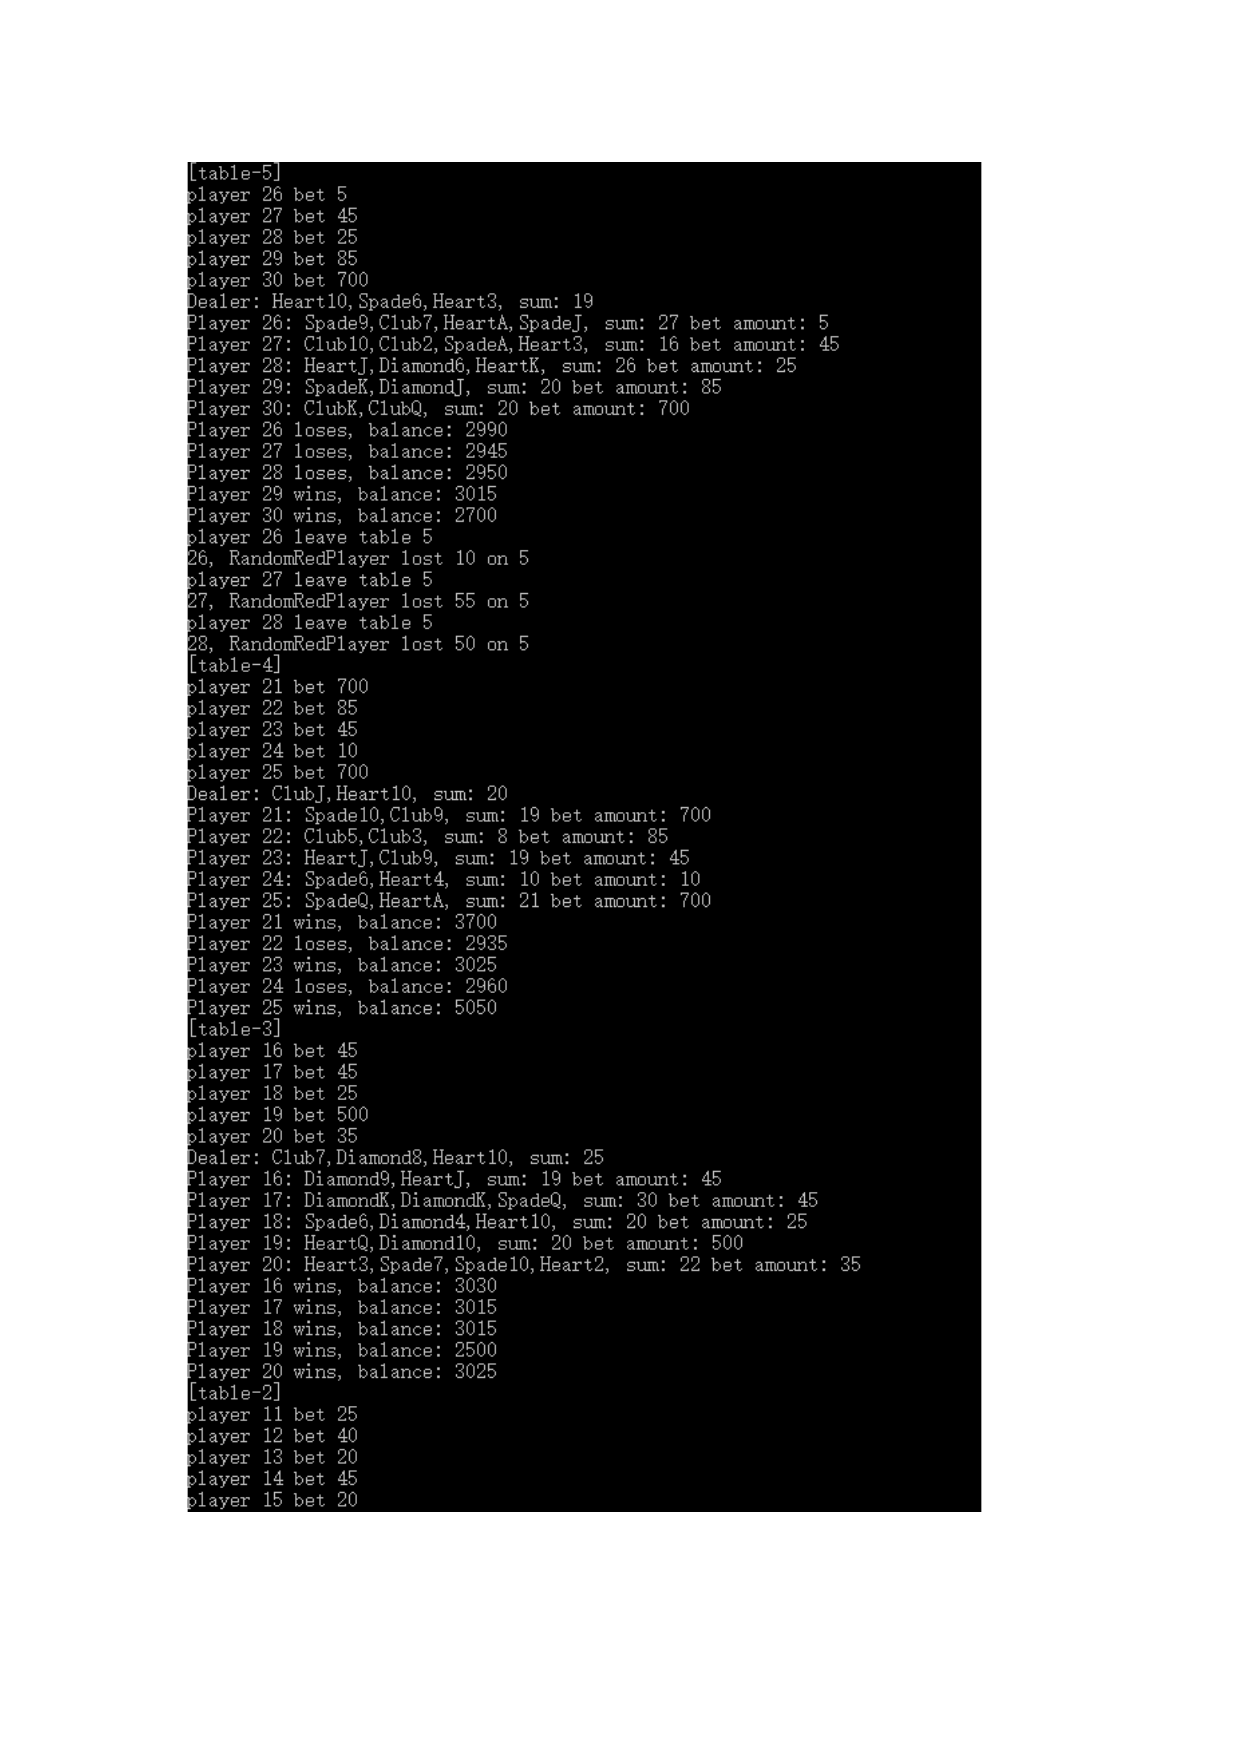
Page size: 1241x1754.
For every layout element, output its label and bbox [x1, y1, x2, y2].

picture [187, 162, 982, 1512]
